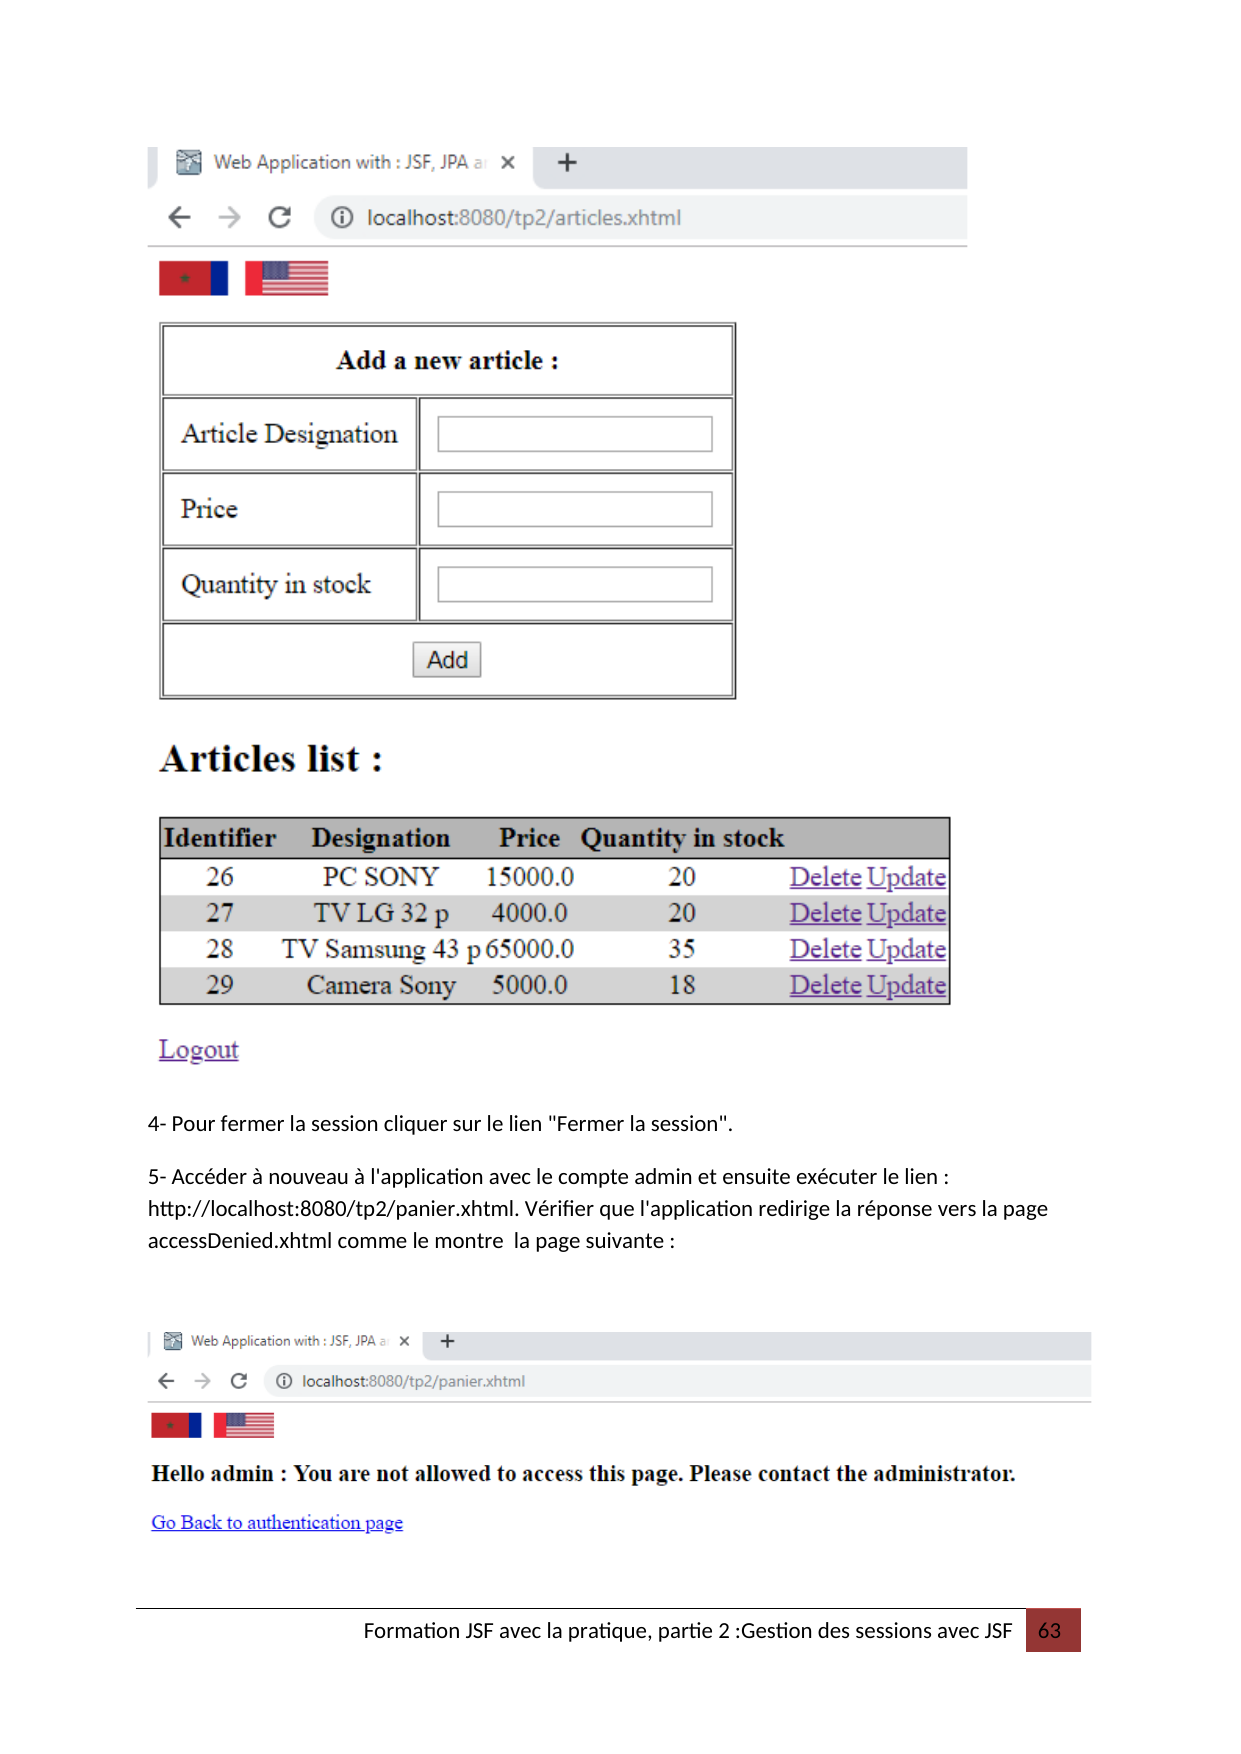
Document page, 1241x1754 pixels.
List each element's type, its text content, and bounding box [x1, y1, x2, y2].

picture [147, 1332, 1092, 1570]
text 4- Pour fermer la session cliquer sur le lien "Fermer la session". [148, 1109, 1093, 1137]
text 5- Accéder à nouveau à l'application avec le compte admin et ensuite exécuter le lien : http://localhost:8080/tp2/panier.xhtml. Vérifier que l'application redirige la réponse vers la page accessDenied.xhtml comme le montre la page suivante : [148, 1162, 1093, 1255]
picture [147, 147, 968, 1085]
